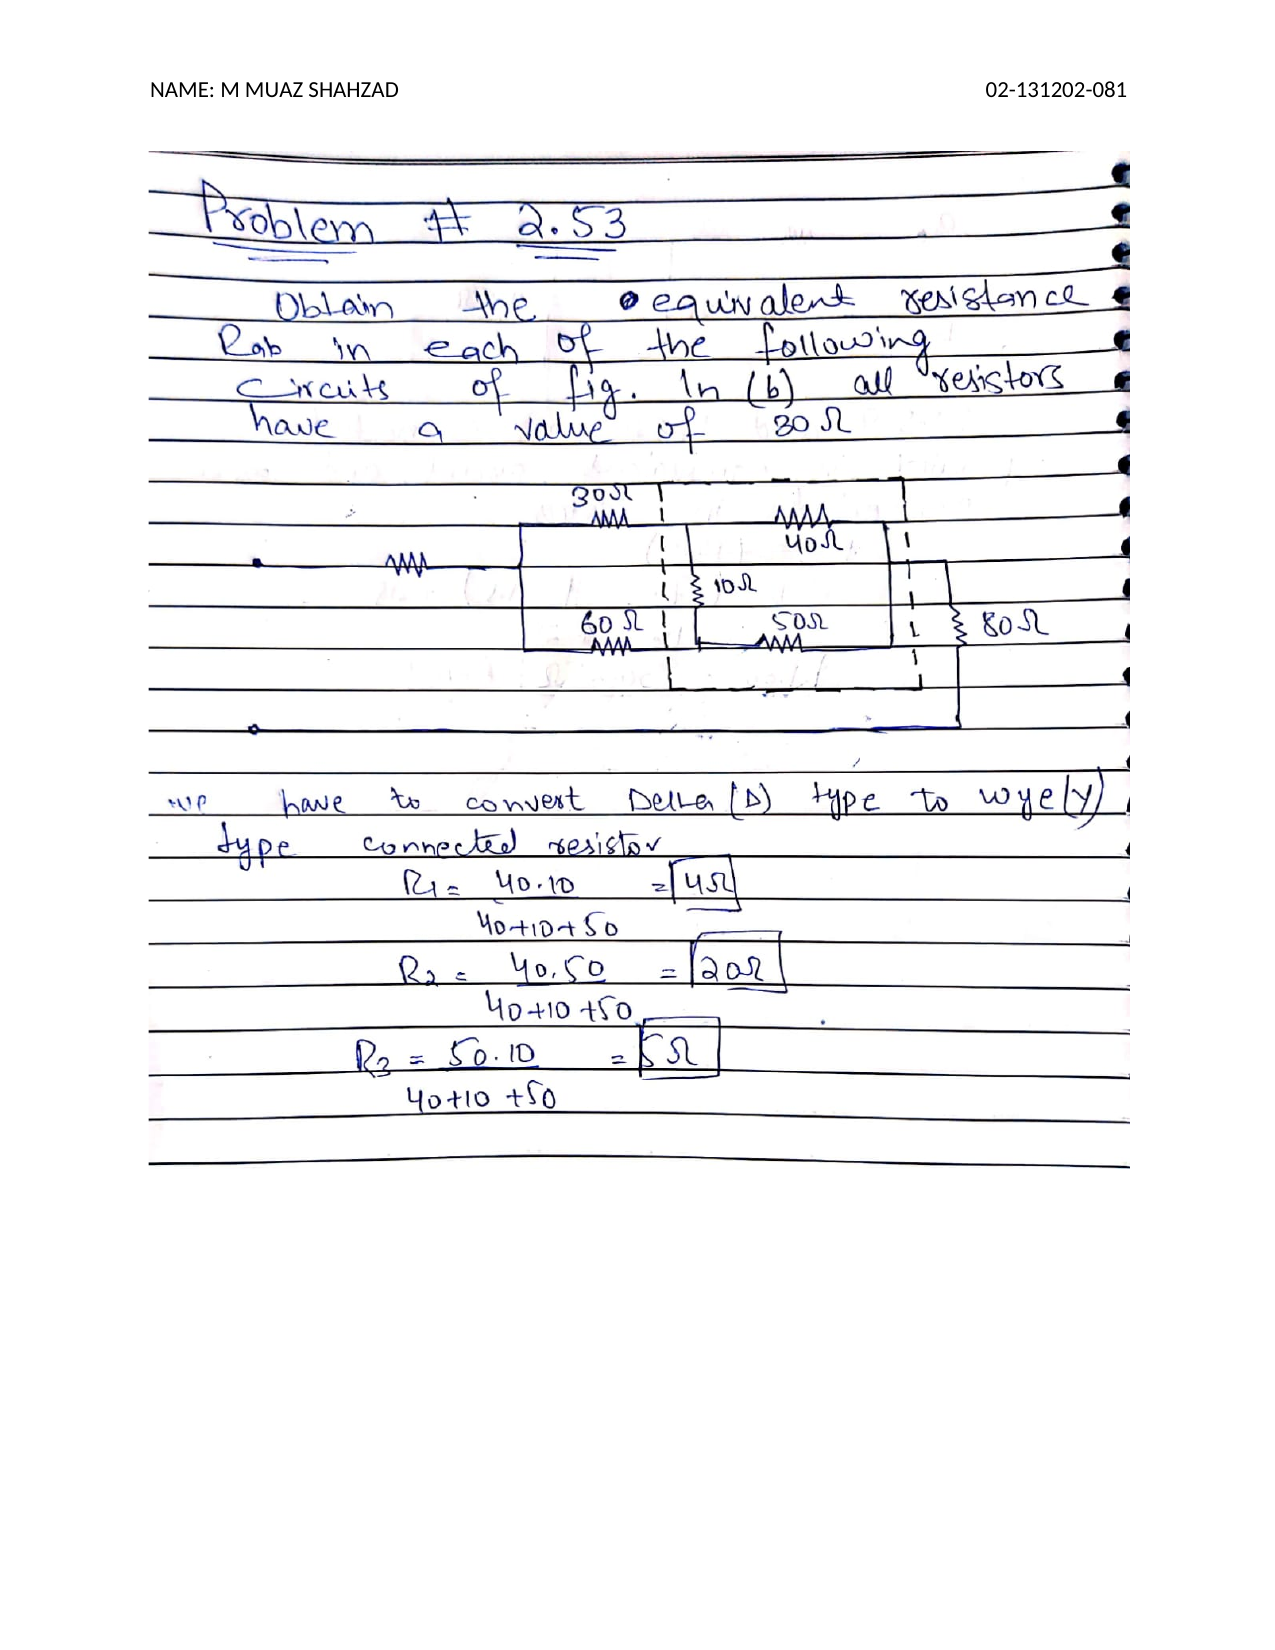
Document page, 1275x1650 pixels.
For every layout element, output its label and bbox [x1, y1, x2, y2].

picture [148, 151, 1130, 1169]
